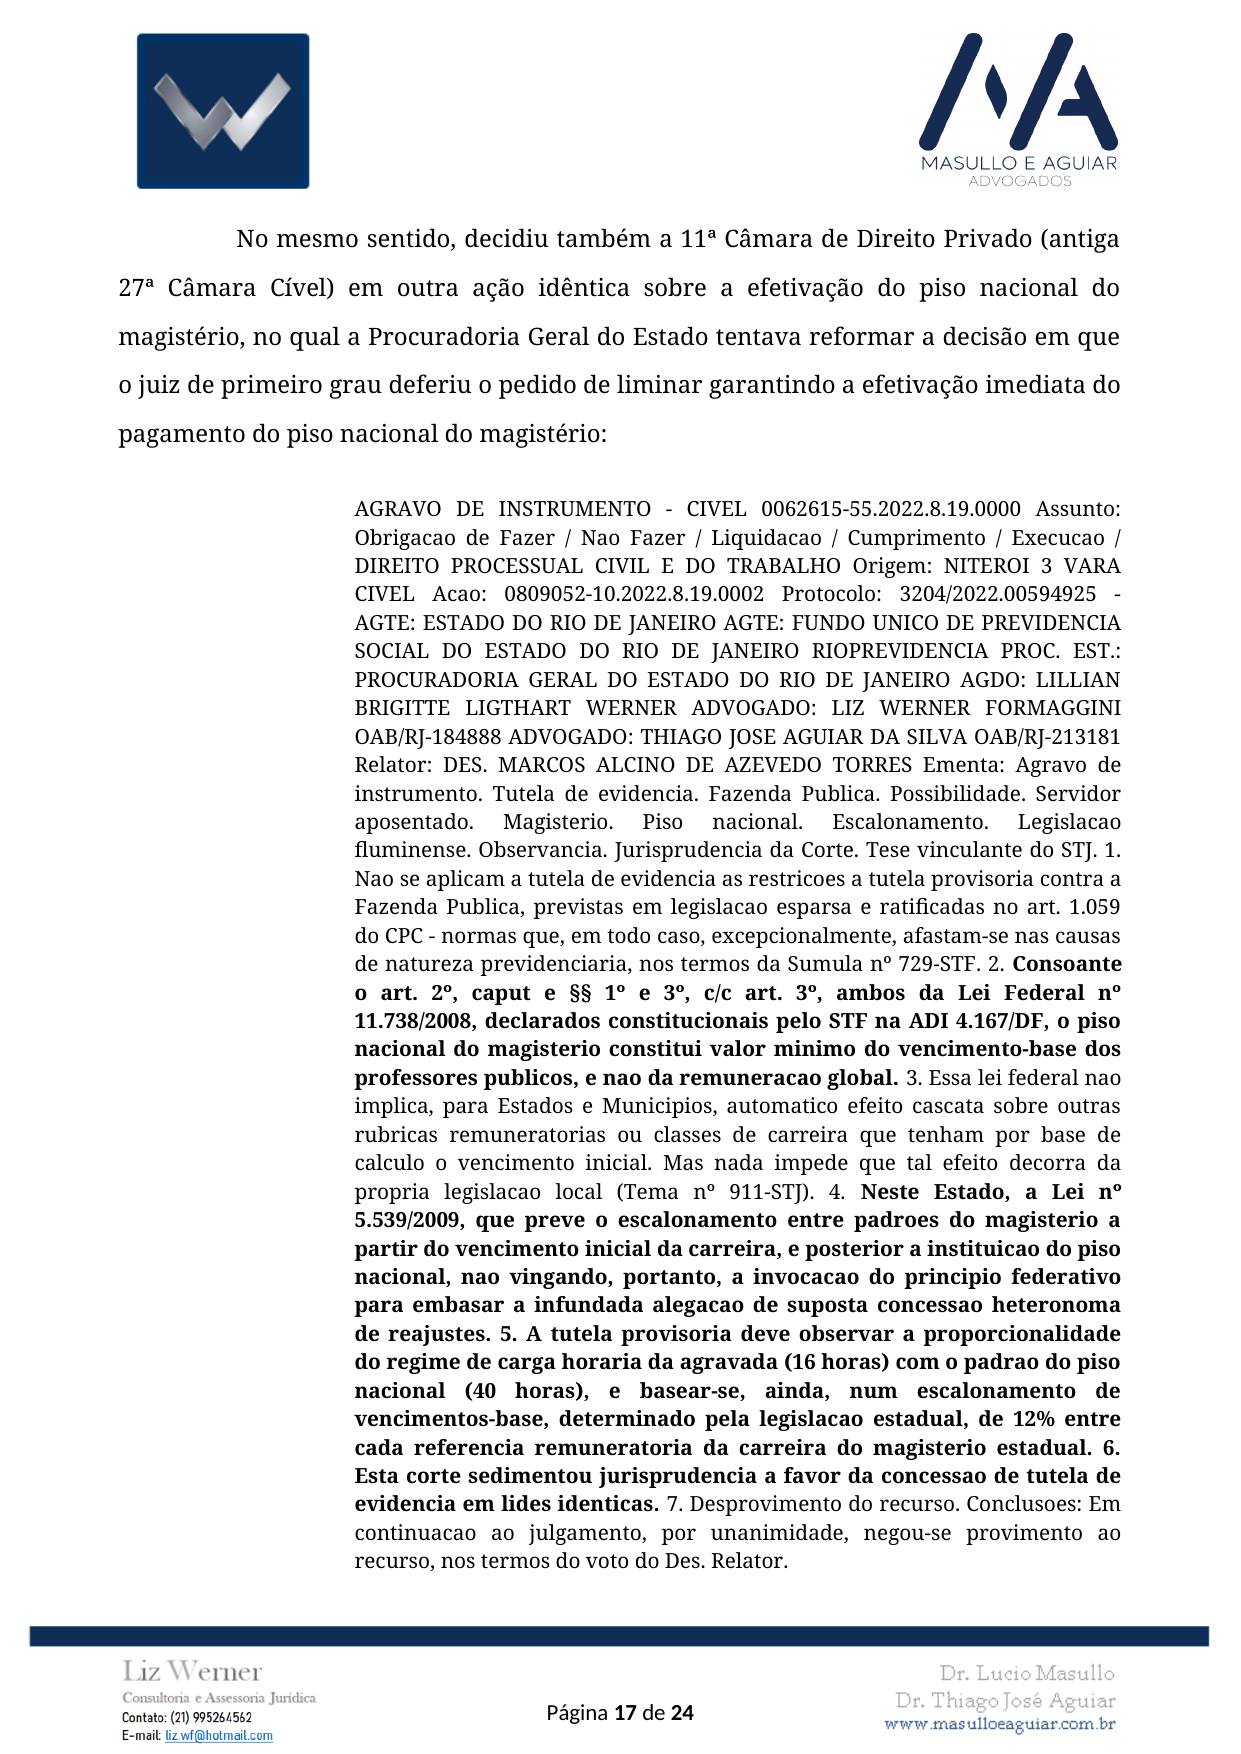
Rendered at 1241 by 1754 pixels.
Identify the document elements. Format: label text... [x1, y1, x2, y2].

picture [912, 17, 1122, 190]
text AGRAVO DE INSTRUMENTO - CIVEL 0062615-55.2022.8.19.0000 Assunto: Obrigacao de Fazer / Nao Fazer / Liquidacao / Cumprimento / Execucao / DIREITO PROCESSUAL CIVIL E DO TRABALHO Origem: NITEROI 3 VARA CIVEL Acao: 0809052-10.2022.8.19.0002 Protocolo: 3204/2022.00594925 - AGTE: ESTADO DO RIO DE JANEIRO AGTE: FUNDO UNICO DE PREVIDENCIA SOCIAL DO ESTADO DO RIO DE JANEIRO RIOPREVIDENCIA PROC. EST.: PROCURADORIA GERAL DO ESTADO DO RIO DE JANEIRO AGDO: LILLIAN BRIGITTE LIGTHART WERNER ADVOGADO: LIZ WERNER FORMAGGINI OAB/RJ-184888 ADVOGADO: THIAGO JOSE AGUIAR DA SILVA OAB/RJ-213181 Relator: DES. MARCOS ALCINO DE AZEVEDO TORRES Ementa: Agravo de instrumento. Tutela de evidencia. Fazenda Publica. Possibilidade. Servidor aposentado. Magisterio. Piso nacional. Escalonamento. Legislacao fluminense. Observancia. Jurisprudencia da Corte. Tese vinculante do STJ. 1. Nao se aplicam a tutela de evidencia as restricoes a tutela provisoria contra a Fazenda Publica, previstas em legislacao esparsa e ratificadas no art. 1.059 do CPC - normas que, em todo caso, excepcionalmente, afastam-se nas causas de natureza previdenciaria, nos termos da Sumula nº 729-STF. 2. Consoante o art. 2º, caput e §§ 1º e 3º, c/c art. 3º, ambos da Lei Federal nº 11.738/2008, declarados constitucionais pelo STF na ADI 4.167/DF, o piso nacional do magisterio constitui valor minimo do vencimento-base dos professores publicos, e nao da remuneracao global. 3. Essa lei federal nao implica, para Estados e Municipios, automatico efeito cascata sobre outras rubricas remuneratorias ou classes de carreira que tenham por base de calculo o vencimento inicial. Mas nada impede que tal efeito decorra da propria legislacao local (Tema nº 911-STJ). 4. Neste Estado, a Lei nº 5.539/2009, que preve o escalonamento entre padroes do magisterio a partir do vencimento inicial da carreira, e posterior a instituicao do piso nacional, nao vingando, portanto, a invocacao do principio federativo para embasar a infundada alegacao de suposta concessao heteronoma de reajustes. 5. A tutela provisoria deve observar a proporcionalidade do regime de carga horaria da agravada (16 horas) com o padrao do piso nacional (40 horas), e basear-se, ainda, num escalonamento de vencimentos-base, determinado pela legislacao estadual, de 12% entre cada referencia remuneratoria da carreira do magisterio estadual. 6. Esta corte sedimentou jurisprudencia a favor da concessao de tutela de evidencia em lides identicas. 7. Desprovimento do recurso. Conclusoes: Em continuacao ao julgamento, por unanimidade, negou-se provimento ao recurso, nos termos do voto do Des. Relator. [354, 494, 1122, 1575]
picture [17, 1617, 1222, 1747]
text No mesmo sentido, decidiu também a 11ª Câmara de Direito Privado (antiga 27ª Câmara Cível) em outra ação idêntica sobre a efetivação do piso nacional do magistério, no qual a Procuradoria Geral do Estado tentava reformar a decisão em que o juiz de primeiro grau deferiu o pedido de liminar garantindo a efetivação imediata do pagamento do piso nacional do magistério: [118, 222, 1122, 449]
picture [118, 20, 319, 200]
